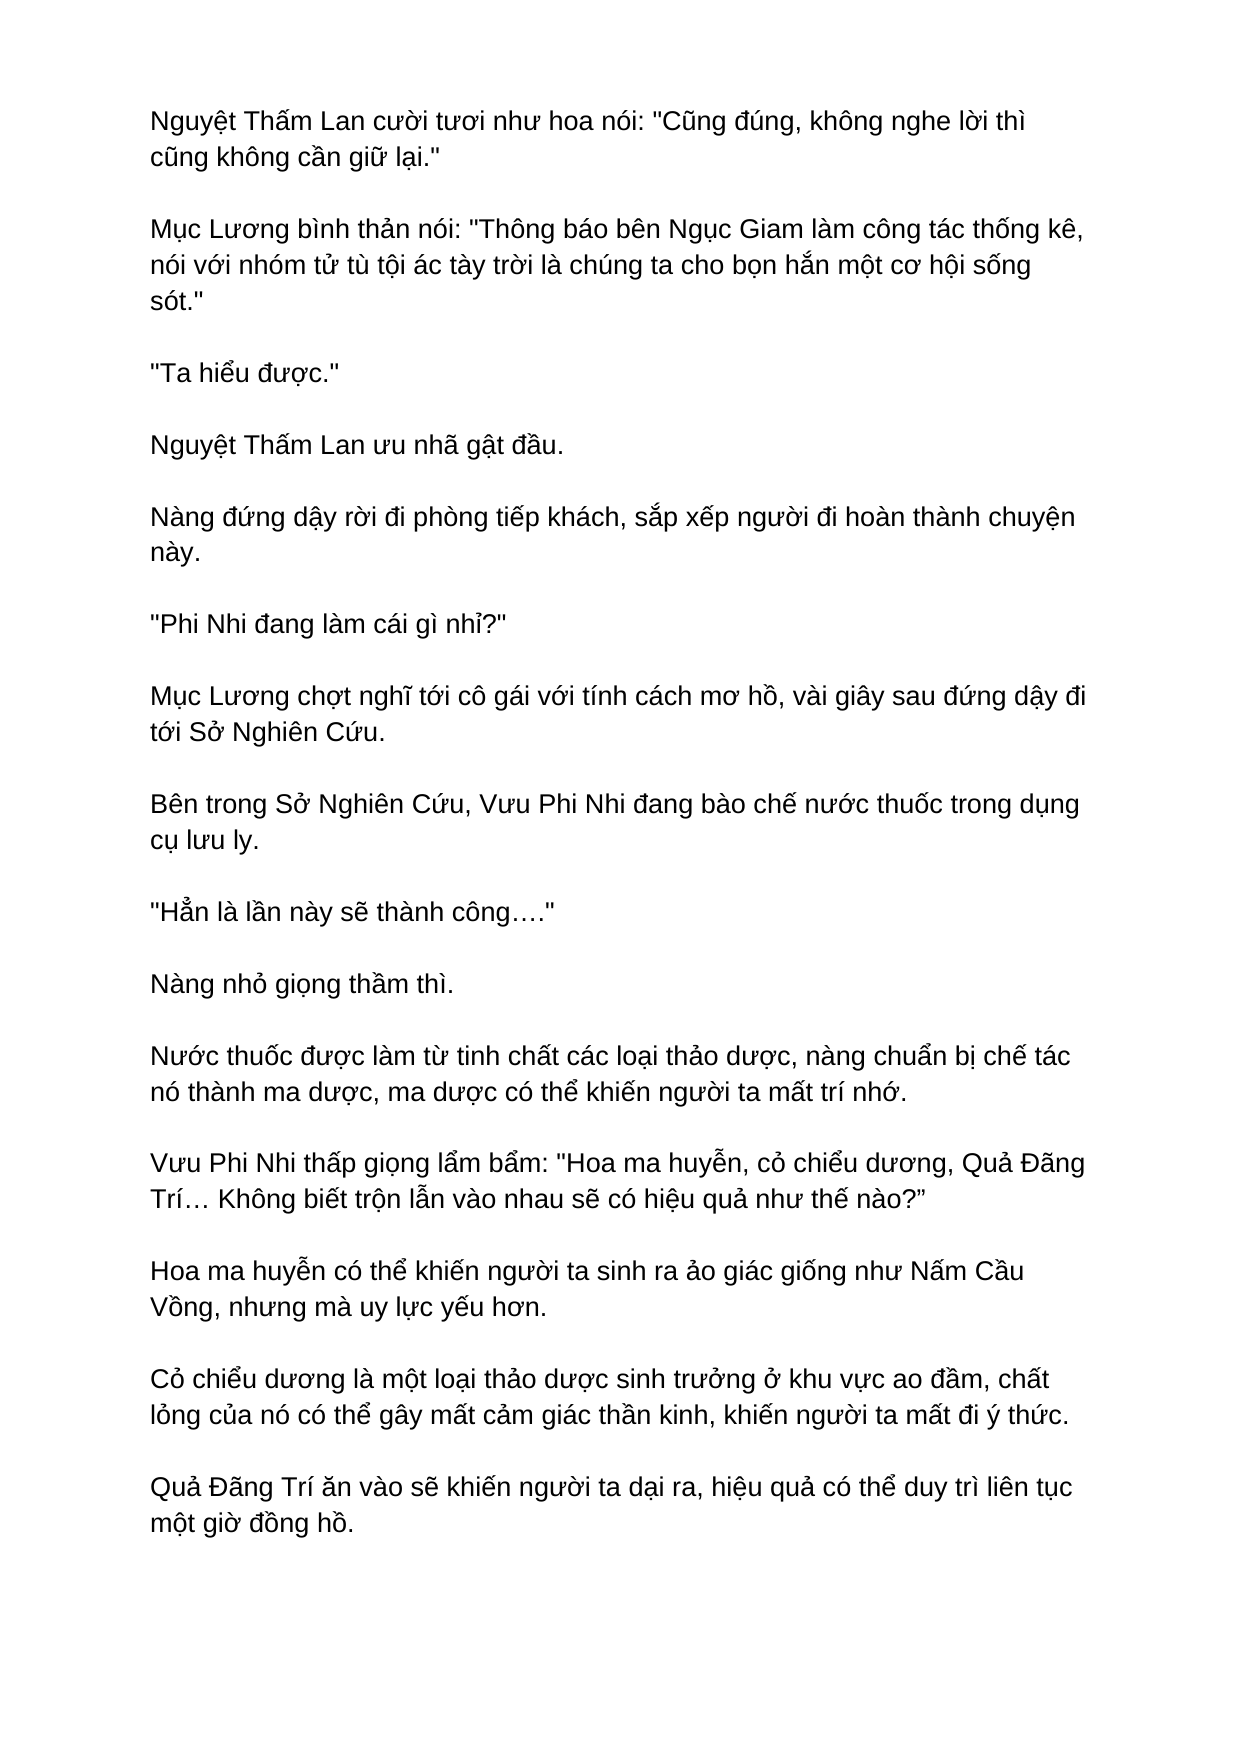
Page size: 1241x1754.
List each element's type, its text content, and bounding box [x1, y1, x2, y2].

text Cỏ chiểu dương là một loại thảo dược sinh trưởng ở khu vực ao đầm, chất lỏng của nó có thể gây mất cảm giác thần kinh, khiến người ta mất đi ý thức. [150, 1363, 1090, 1430]
text Nàng nhỏ giọng thầm thì. [150, 968, 1090, 999]
text Vưu Phi Nhi thấp giọng lẩm bẩm: "Hoa ma huyễn, cỏ chiểu dương, Quả Đãng Trí… Không biết trộn lẫn vào nhau sẽ có hiệu quả như thế nào?” [150, 1147, 1090, 1214]
text Quả Đãng Trí ăn vào sẽ khiến người ta dại ra, hiệu quả có thể duy trì liên tục một giờ đồng hồ. [150, 1471, 1090, 1538]
text "Phi Nhi đang làm cái gì nhỉ?" [150, 608, 1090, 639]
text "Ta hiểu được." [150, 357, 1090, 388]
text Hoa ma huyễn có thể khiến người ta sinh ra ảo giác giống như Nấm Cầu Vồng, nhưng mà uy lực yếu hơn. [150, 1255, 1090, 1322]
text Mục Lương bình thản nói: "Thông báo bên Ngục Giam làm công tác thống kê, nói với nhóm tử tù tội ác tày trời là chúng ta cho bọn hắn một cơ hội sống sót." [150, 213, 1090, 316]
text Mục Lương chợt nghĩ tới cô gái với tính cách mơ hồ, vài giây sau đứng dậy đi tới Sở Nghiên Cứu. [150, 680, 1090, 747]
text Nguyệt Thấm Lan cười tươi như hoa nói: "Cũng đúng, không nghe lời thì cũng không cần giữ lại." [150, 105, 1090, 172]
text "Hẳn là lần này sẽ thành công…." [150, 896, 1090, 927]
text Nước thuốc được làm từ tinh chất các loại thảo dược, nàng chuẩn bị chế tác nó thành ma dược, ma dược có thể khiến người ta mất trí nhớ. [150, 1039, 1090, 1107]
text Nàng đứng dậy rời đi phòng tiếp khách, sắp xếp người đi hoàn thành chuyện này. [150, 501, 1090, 568]
text Bên trong Sở Nghiên Cứu, Vưu Phi Nhi đang bào chế nước thuốc trong dụng cụ lưu ly. [150, 788, 1090, 855]
text Nguyệt Thấm Lan ưu nhã gật đầu. [150, 429, 1090, 460]
